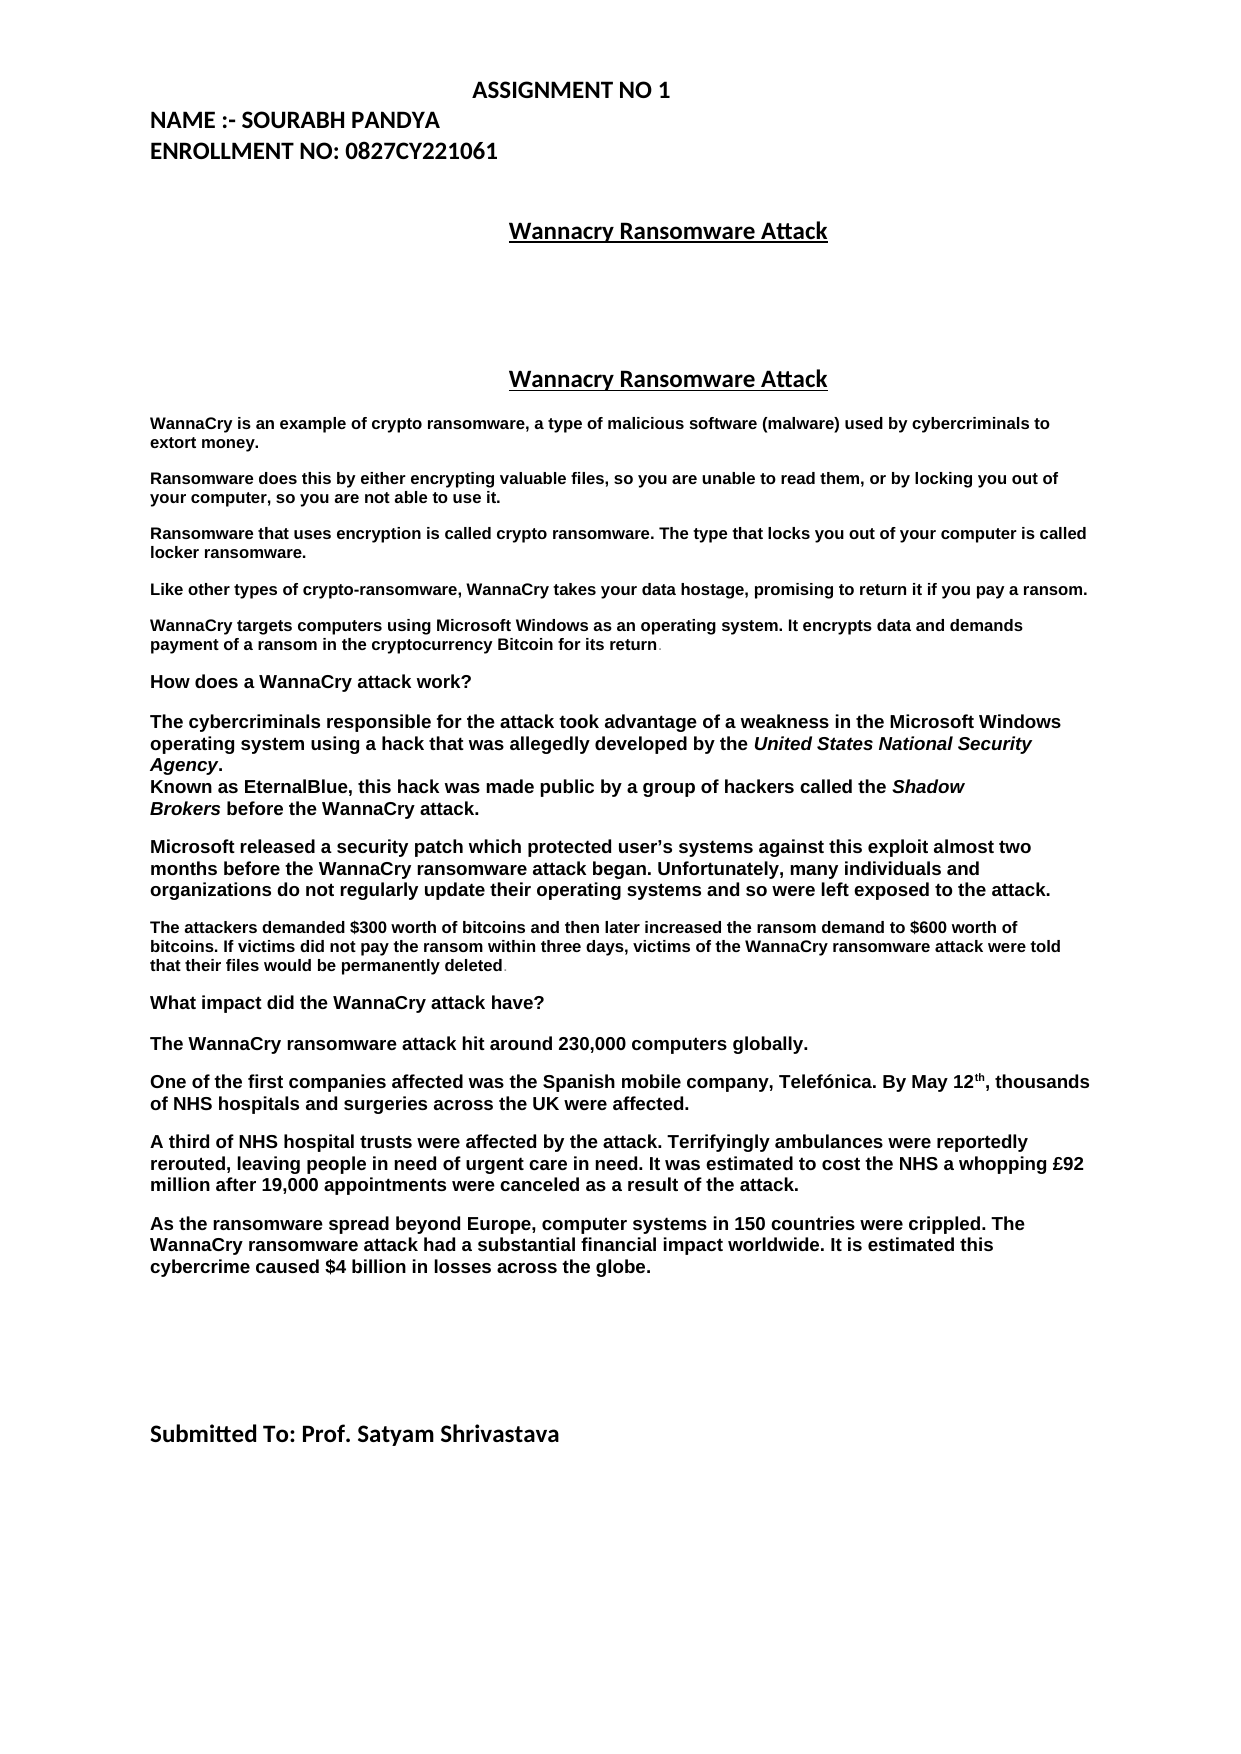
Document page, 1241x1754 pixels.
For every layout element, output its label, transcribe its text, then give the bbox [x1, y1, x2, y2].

text WannaCry targets computers using Microsoft Windows as an operating system. It encrypts data and demands payment of a ransom in the cryptocurrency Bitcoin for its return. [150, 616, 1090, 654]
text One of the first companies affected was the Spanish mobile company, Telefónica. By May 12th, thousands of NHS hospitals and surgeries across the UK were affected. [150, 1071, 1090, 1114]
text The cybercriminals responsible for the attack took advantage of a weakness in the Microsoft Windows operating system using a hack that was allegedly developed by the United States National Security Agency. [150, 711, 1090, 776]
text As the ransomware spread beyond Europe, computer systems in 150 countries were crippled. The WannaCry ransomware attack had a substantial financial impact worldwide. It is estimated this cybercrime caused $4 billion in losses across the globe. [150, 1213, 1090, 1277]
text The WannaCry ransomware attack hit around 230,000 computers globally. [150, 1032, 1090, 1054]
text Like other types of crypto-ransomware, WannaCry takes your data hostage, promising to return it if you pay a ransom. [150, 579, 1090, 599]
text Ransomware that uses encryption is called crypto ransomware. The type that locks you out of your computer is called locker ransomware. [150, 524, 1090, 562]
text Ransomware does this by either encrypting valuable files, so you are unable to read them, or by locking you out of your computer, so you are not able to use it. [150, 469, 1090, 507]
text The attackers demanded $300 worth of bitcoins and then later increased the ransom demand to $600 worth of bitcoins. If victims did not pay the ransom within three days, victims of the WannaCry ransomware attack were told that their files would be permanently deleted. [150, 918, 1090, 975]
text Submitted To: Prof. Satyam Shrivastava [150, 1418, 1090, 1449]
text A third of NHS hospital trusts were affected by the attack. Terrifyingly ambulances were reportedly rerouted, leaving people in need of urgent care in need. It was estimated to cost the NHS a whopping £92 million after 19,000 appointments were canceled as a result of the attack. [150, 1131, 1090, 1196]
text Microsoft released a security patch which protected user’s systems against this exploit almost two months before the WannaCry ransomware attack began. Unfortunately, many individuals and organizations do not regularly update their operating systems and so were left exposed to the attack. [150, 836, 1090, 901]
text Wannacry Ransomware Attack [150, 215, 1090, 245]
subtitle What impact did the WannaCry attack have? [150, 992, 1090, 1014]
subtitle How does a WannaCry attack work? [150, 671, 1090, 692]
text Known as EternalBlue, this hack was made public by a group of hackers called the Shadow Brokers before the WannaCry attack. [150, 776, 1090, 819]
text WannaCry is an example of crypto ransomware, a type of malicious software (malware) used by cybercriminals to extort money. [150, 413, 1090, 452]
text Wannacry Ransomware Attack [150, 364, 1090, 394]
